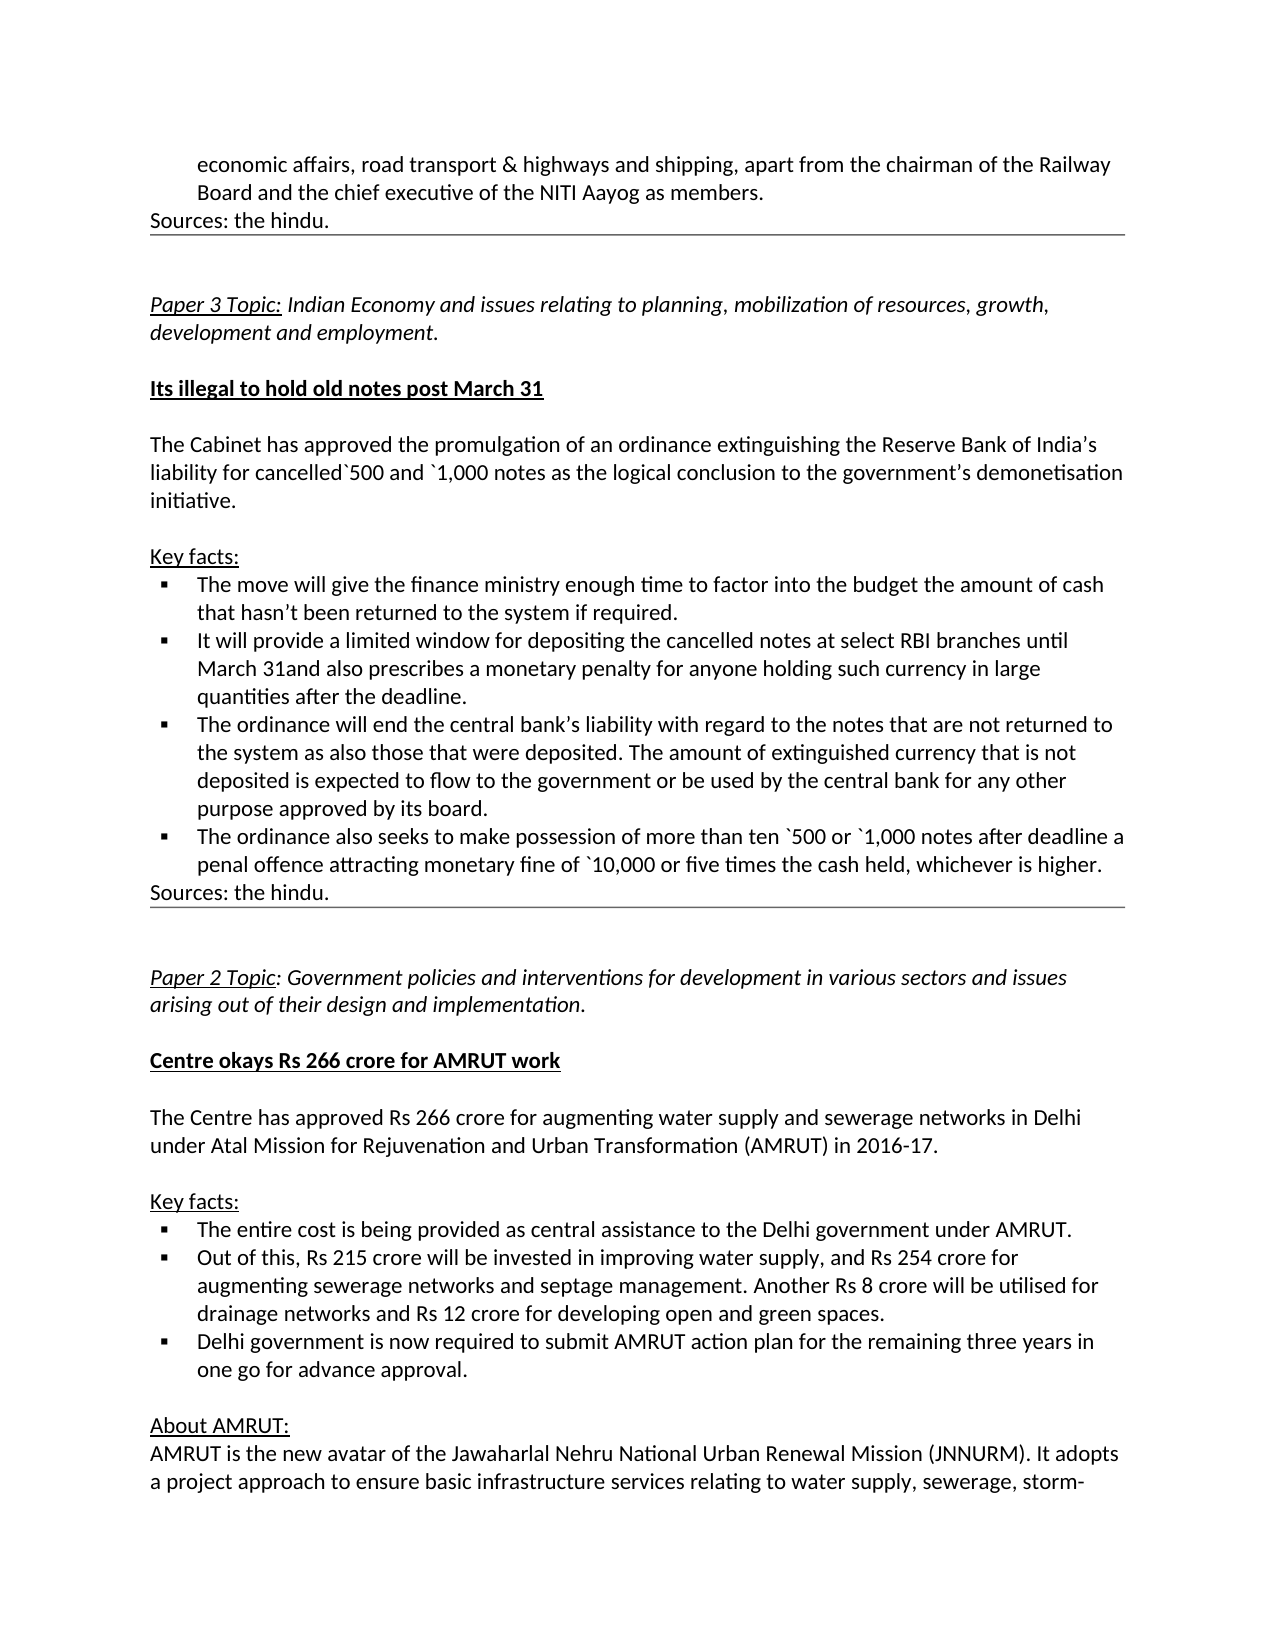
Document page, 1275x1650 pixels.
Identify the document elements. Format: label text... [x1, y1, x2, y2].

list Out of this, Rs 215 crore will be invested in improving water supply, and Rs 254 crore for augmenting sewerage networks and septage management. Another Rs 8 crore will be utilised for drainage networks and Rs 12 crore for developing open and green spaces. [159, 1243, 1125, 1327]
list The ordinance also seeks to make possession of more than ten `500 or `1,000 notes after deadline a penal offence attracting monetary fine of `10,000 or five times the cash held, whichever is higher. [159, 822, 1125, 878]
text Key facts: [150, 1187, 1125, 1215]
text Centre okays Rs 266 crore for AMRUT work [150, 1047, 1125, 1075]
text Sources: the hindu. [150, 878, 1125, 906]
text Its illegal to hold old notes post March 31 [150, 374, 1125, 402]
list It will provide a limited window for depositing the cancelled notes at select RBI branches until March 31and also prescribes a monetary penalty for anyone holding such currency in large quantities after the deadline. [159, 626, 1125, 710]
text Paper 2 Topic: Government policies and interventions for development in various sectors and issues arising out of their design and implementation. [150, 963, 1125, 1019]
list The move will give the finance ministry enough time to factor into the budget the amount of cash that hasn’t been returned to the system if required. [159, 570, 1125, 626]
text Sources: the hindu. [150, 206, 1125, 234]
list The ordinance will end the central bank’s liability with regard to the notes that are not returned to the system as also those that were deposited. The amount of extinguished currency that is not deposited is expected to flow to the government or be used by the central bank for any other purpose approved by its board. [159, 710, 1125, 822]
text Paper 3 Topic: Indian Economy and issues relating to planning, mobilization of resources, growth, development and employment. [150, 290, 1125, 346]
text Key facts: [150, 542, 1125, 570]
list Delhi government is now required to submit AMRUT action plan for the remaining three years in one go for advance approval. [159, 1327, 1125, 1383]
text About AMRUT: [150, 1411, 1125, 1439]
list The entire cost is being provided as central assistance to the Delhi government under AMRUT. [159, 1215, 1125, 1243]
text The Cabinet has approved the promulgation of an ordinance extinguishing the Reserve Bank of India’s liability for cancelled`500 and `1,000 notes as the logical conclusion to the government’s demonetisation initiative. [150, 430, 1125, 514]
text The Centre has approved Rs 266 crore for augmenting water supply and sewerage networks in Delhi under Atal Mission for Rejuvenation and Urban Transformation (AMRUT) in 2016-17. [150, 1103, 1125, 1159]
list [159, 150, 1125, 206]
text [150, 1439, 1125, 1495]
